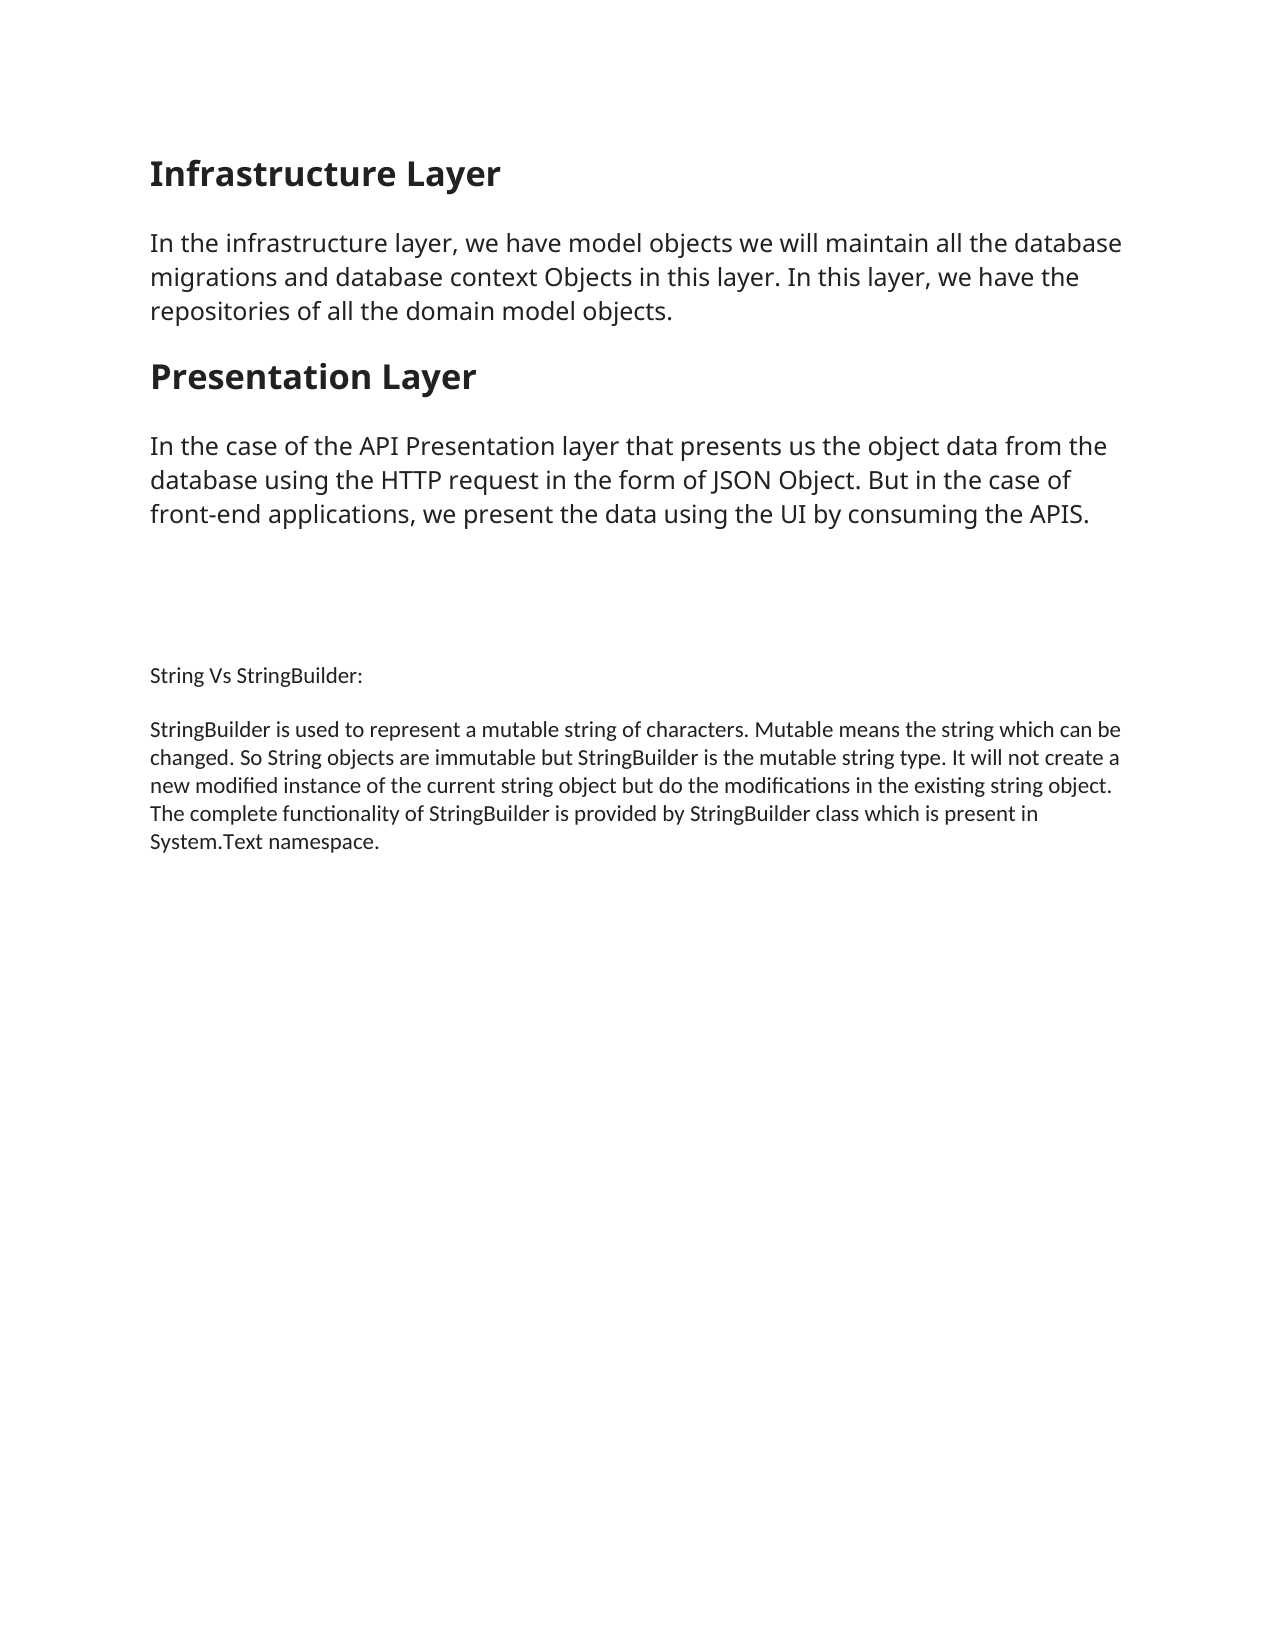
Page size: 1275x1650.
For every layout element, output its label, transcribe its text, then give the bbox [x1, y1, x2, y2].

text In the infrastructure layer, we have model objects we will maintain all the database migrations and database context Objects in this layer. In this layer, we have the repositories of all the domain model objects. [150, 226, 1125, 328]
subtitle Infrastructure Layer [150, 150, 1125, 197]
text In the case of the API Presentation layer that presents us the object data from the database using the HTTP request in the form of JSON Object. But in the case of front-end applications, we present the data using the UI by consuming the APIS. [150, 428, 1125, 531]
subtitle Presentation Layer [150, 353, 1125, 400]
text String Vs StringBuilder: [150, 662, 1125, 690]
text StringBuilder is used to represent a mutable string of characters. Mutable means the string which can be changed. So String objects are immutable but StringBuilder is the mutable string type. It will not create a new modified instance of the current string object but do the modifications in the existing string object. The complete functionality of StringBuilder is provided by StringBuilder class which is present in System.Text namespace. [150, 715, 1125, 855]
